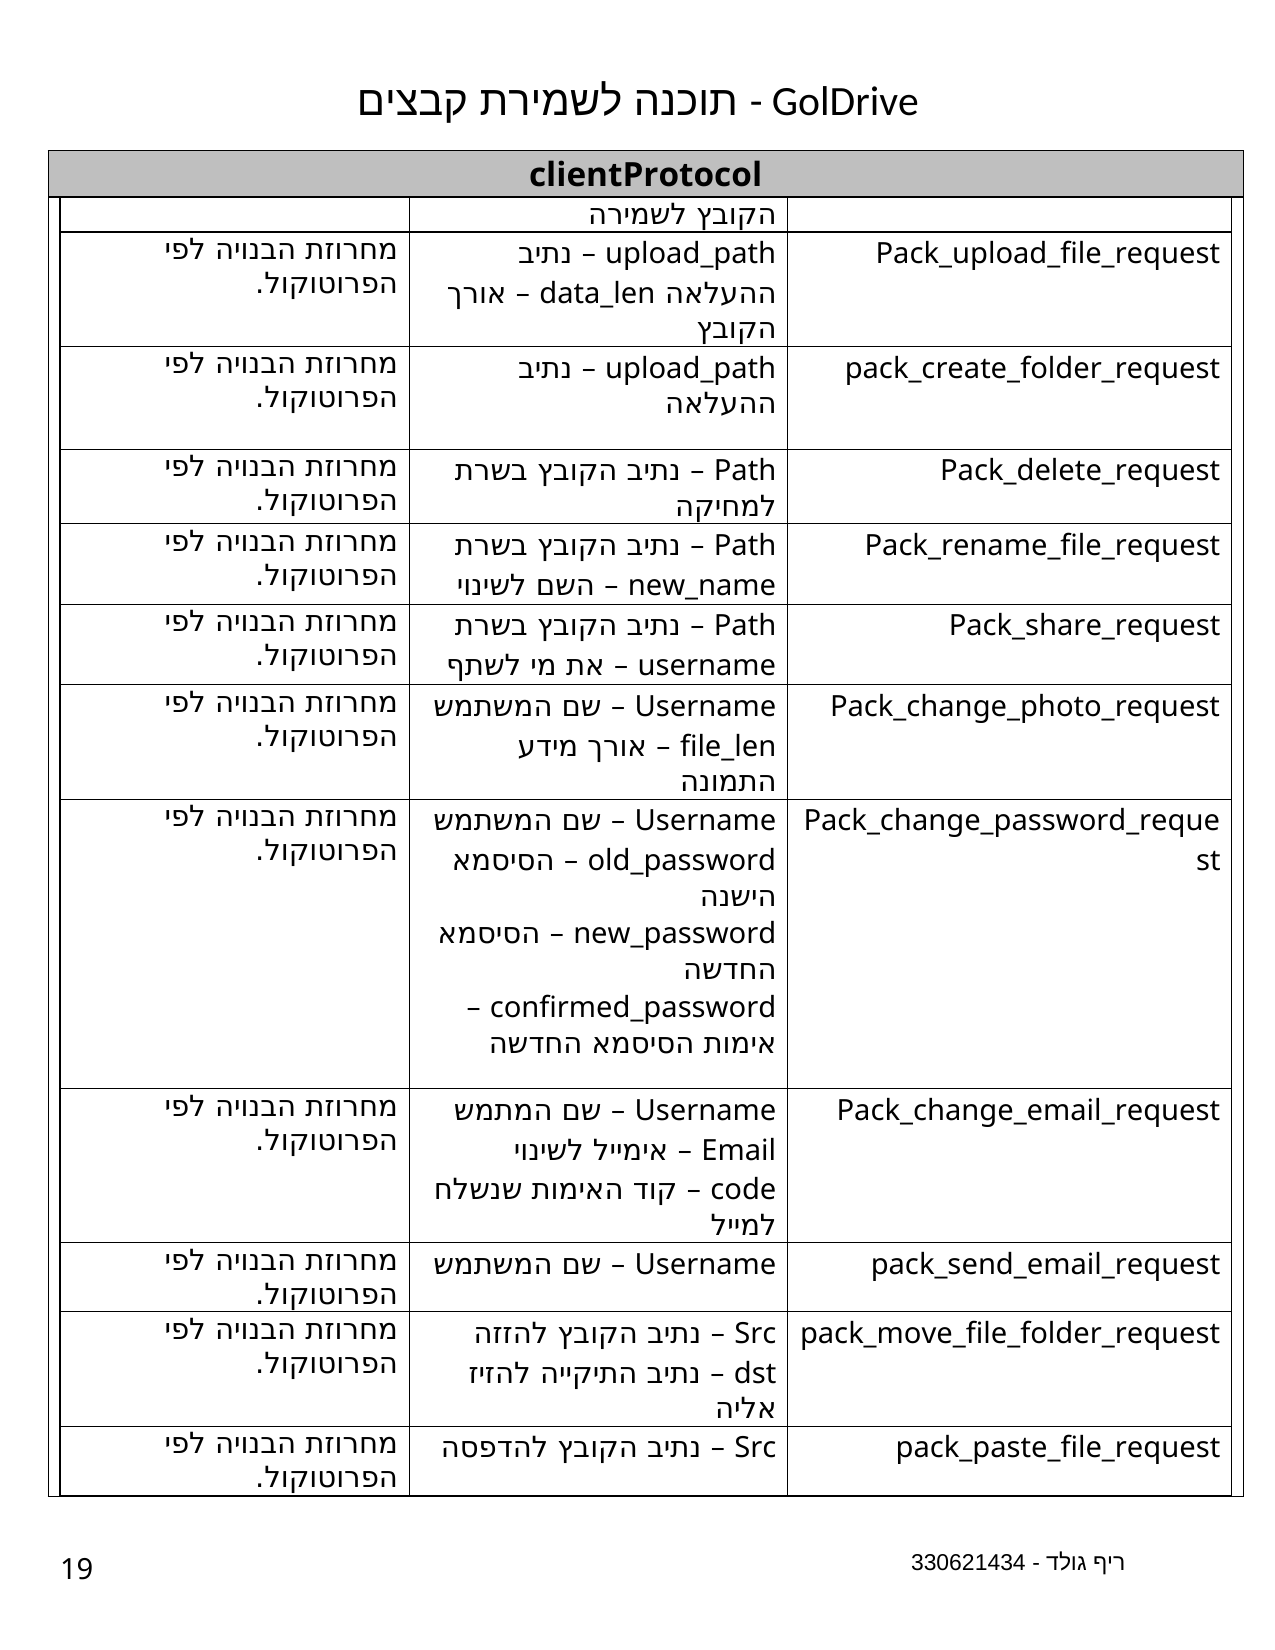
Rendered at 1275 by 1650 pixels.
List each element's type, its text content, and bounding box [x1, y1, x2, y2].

table_cell [410, 1243, 787, 1311]
table_cell [61, 1089, 409, 1242]
table_cell [788, 198, 1231, 231]
table_cell [61, 450, 409, 523]
table_cell [61, 1427, 409, 1495]
table_cell [61, 347, 409, 449]
table_cell [788, 450, 1231, 523]
table_cell [61, 800, 409, 1088]
table_cell [410, 1427, 787, 1495]
table_cell [410, 198, 787, 231]
table_cell [788, 605, 1231, 684]
table_header clientProtocol [49, 151, 1243, 196]
table_cell [410, 800, 787, 1088]
table_cell [410, 347, 787, 449]
table_cell [788, 1427, 1231, 1495]
table_cell [410, 524, 787, 604]
table_cell [61, 198, 409, 231]
table_cell [788, 1243, 1231, 1311]
table_cell [61, 1243, 409, 1311]
table_cell [410, 450, 787, 523]
table_cell [49, 198, 59, 1496]
table_cell [788, 800, 1231, 1088]
table_cell [788, 233, 1231, 346]
table_cell [410, 1089, 787, 1242]
table_cell [410, 233, 787, 346]
table_cell [1232, 198, 1243, 1496]
table_cell [410, 605, 787, 684]
table_cell [61, 524, 409, 604]
table_cell [61, 685, 409, 799]
table_cell [788, 1312, 1231, 1426]
table_cell [410, 1312, 787, 1426]
table_cell [788, 347, 1231, 449]
table_cell [61, 233, 409, 346]
table_cell [410, 685, 787, 799]
table_cell [61, 605, 409, 684]
table_cell [61, 1312, 409, 1426]
table_cell [788, 685, 1231, 799]
table_cell [788, 524, 1231, 604]
table_cell [788, 1089, 1231, 1242]
